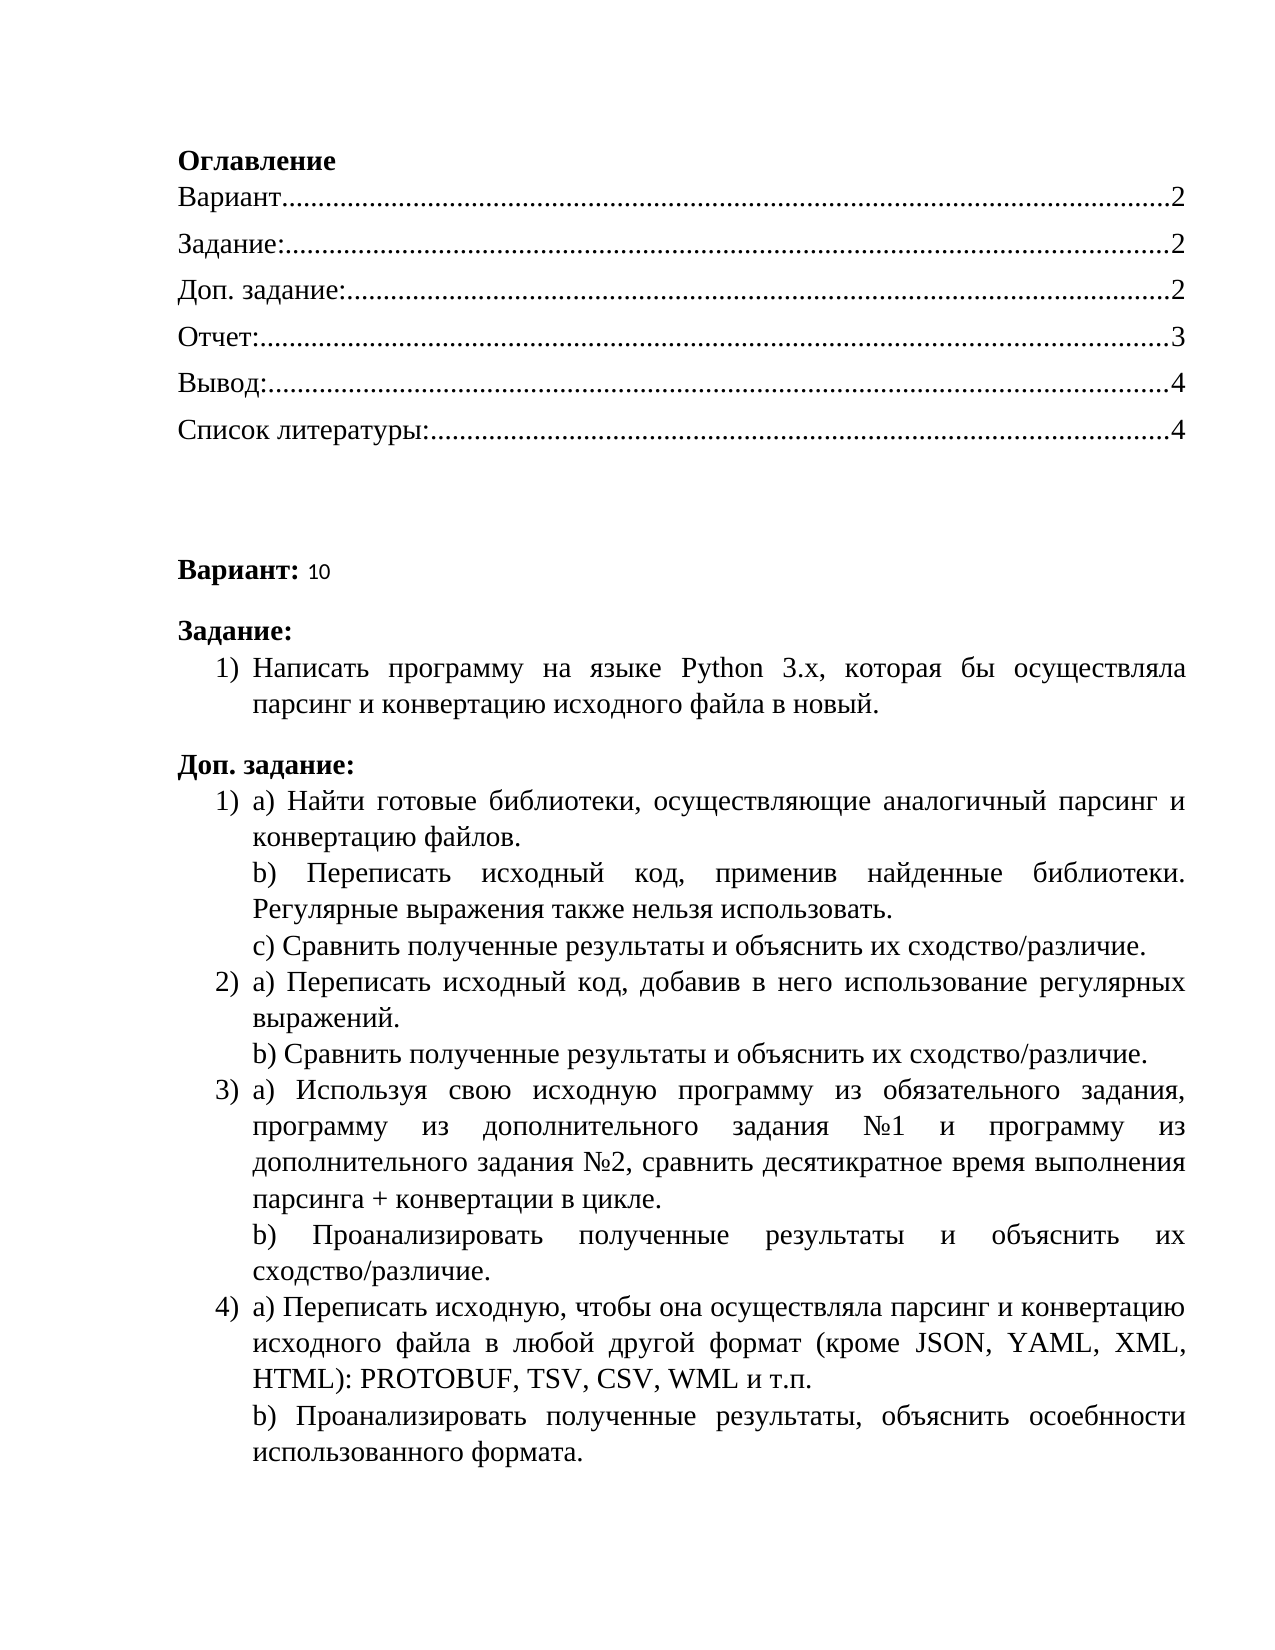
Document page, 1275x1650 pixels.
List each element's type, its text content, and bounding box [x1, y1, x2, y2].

list Написать программу на языке Python 3.x, которая бы осуществляла парсинг и конвертацию исходного файла в новый. [215, 650, 1186, 719]
list b) Переписать исходный код, применив найденные библиотеки. Регулярные выражения также нельзя использовать. [252, 855, 1186, 925]
subtitle Задание: [177, 613, 1186, 647]
list a) Найти готовые библиотеки, осуществляющие аналогичный парсинг и конвертацию файлов. [215, 783, 1186, 853]
subtitle Доп. задание: [177, 747, 1186, 781]
list c) Сравнить полученные результаты и объяснить их сходство/различие. [252, 928, 1186, 961]
text Вариант: [177, 552, 1186, 586]
list b) Проанализировать полученные результаты и объяснить их сходство/различие. [252, 1217, 1186, 1287]
list b) Сравнить полученные результаты и объяснить их сходство/различие. [252, 1036, 1186, 1070]
list b) Проанализировать полученные результаты, объяснить осоебнности использованного формата. [252, 1398, 1186, 1467]
list a) Переписать исходный код, добавив в него использование регулярных выражений. [215, 964, 1186, 1033]
list a) Используя свою исходную программу из обязательного задания, программу из дополнительного задания №1 и программу из дополнительного задания №2, сравнить десятикратное время выполнения парсинга + конвертации в цикле. [215, 1072, 1186, 1214]
list a) Переписать исходную, чтобы она осуществляла парсинг и конвертацию исходного файла в любой другой формат (кроме JSON, YAML, XML, HTML): PROTOBUF, TSV, CSV, WML и т.п. [215, 1289, 1186, 1395]
